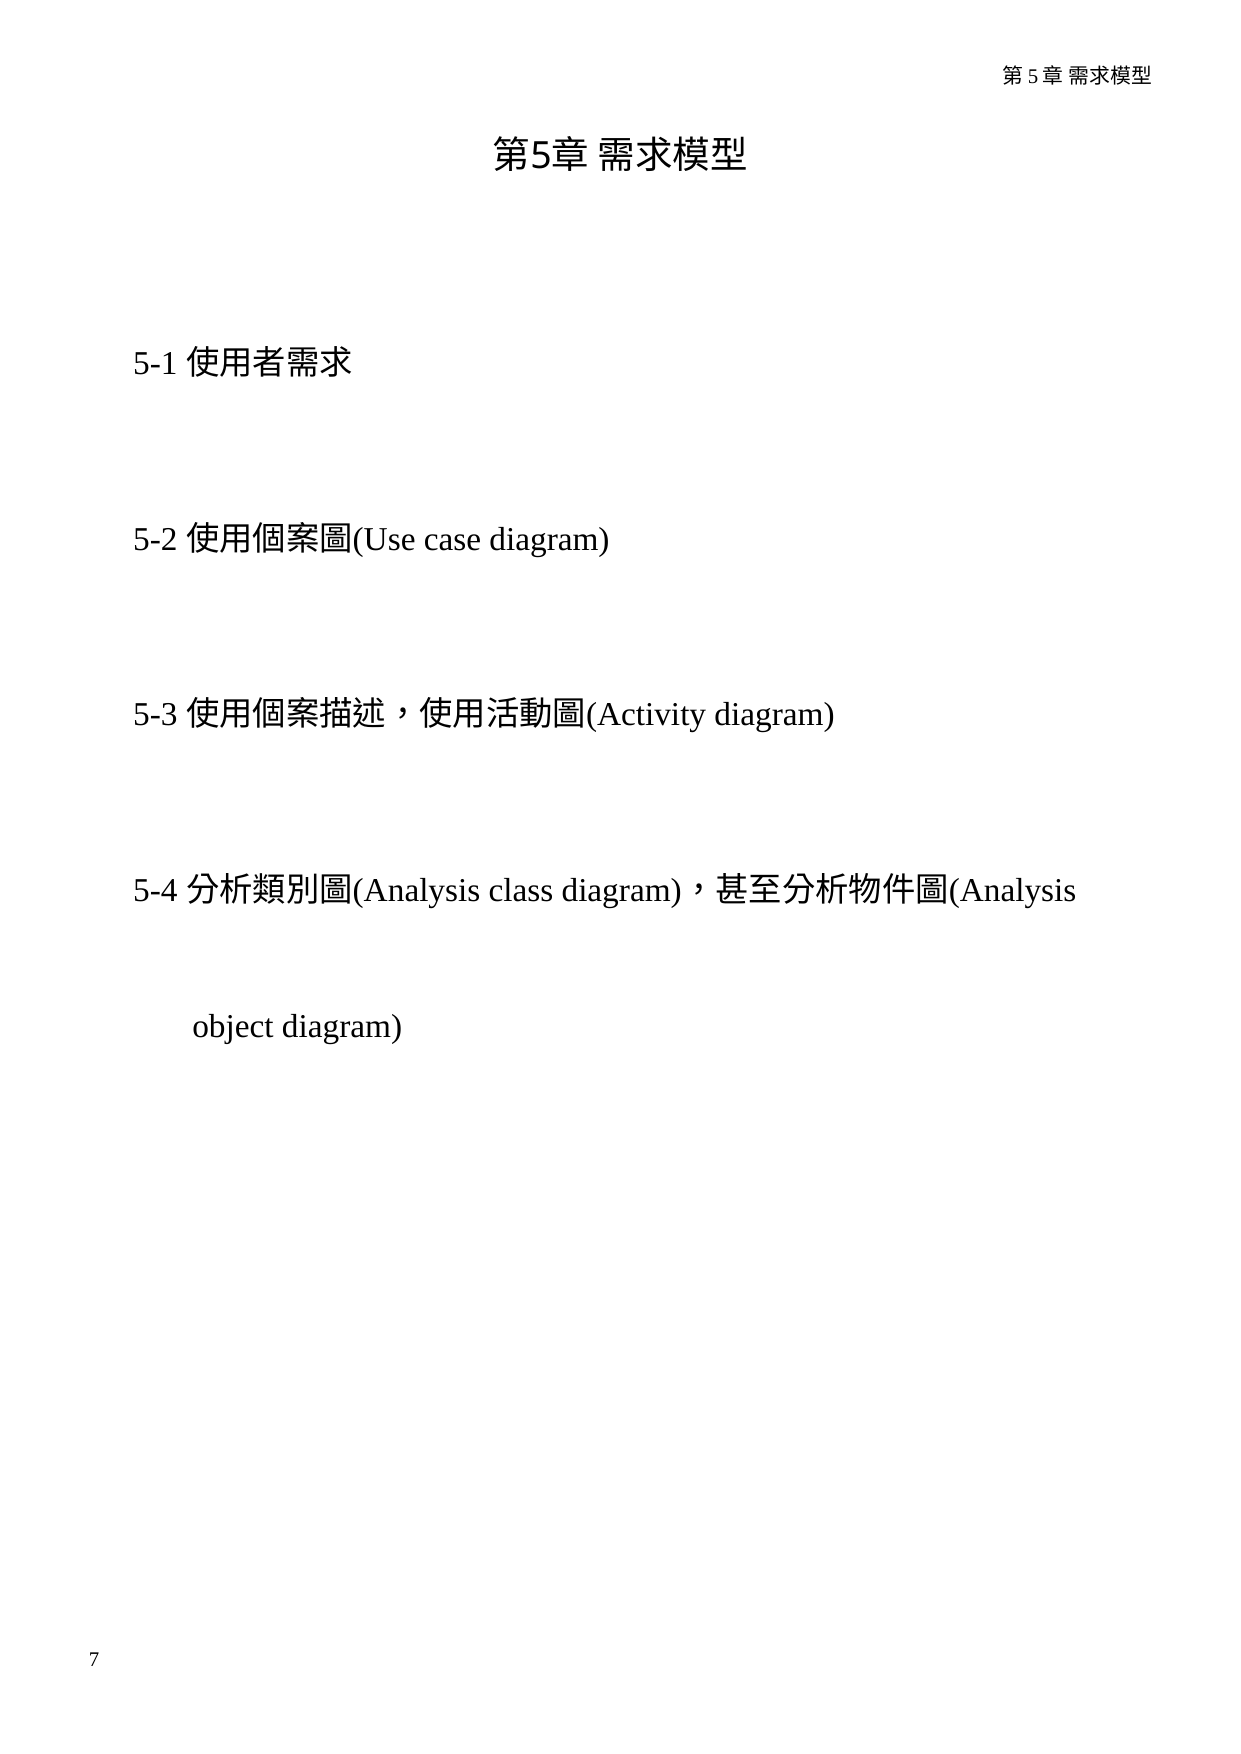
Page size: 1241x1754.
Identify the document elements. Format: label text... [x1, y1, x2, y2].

subtitle 分析類別圖(Analysis class diagram)，甚至分析物件圖(Analysis object diagram) [133, 847, 1152, 1046]
subtitle 使用個案圖(Use case diagram) [133, 496, 1152, 575]
subtitle 使用個案描述，使用活動圖(Activity diagram) [133, 672, 1152, 751]
subtitle 使用者需求 [133, 320, 1152, 399]
subtitle 需求模型 [89, 113, 1152, 192]
